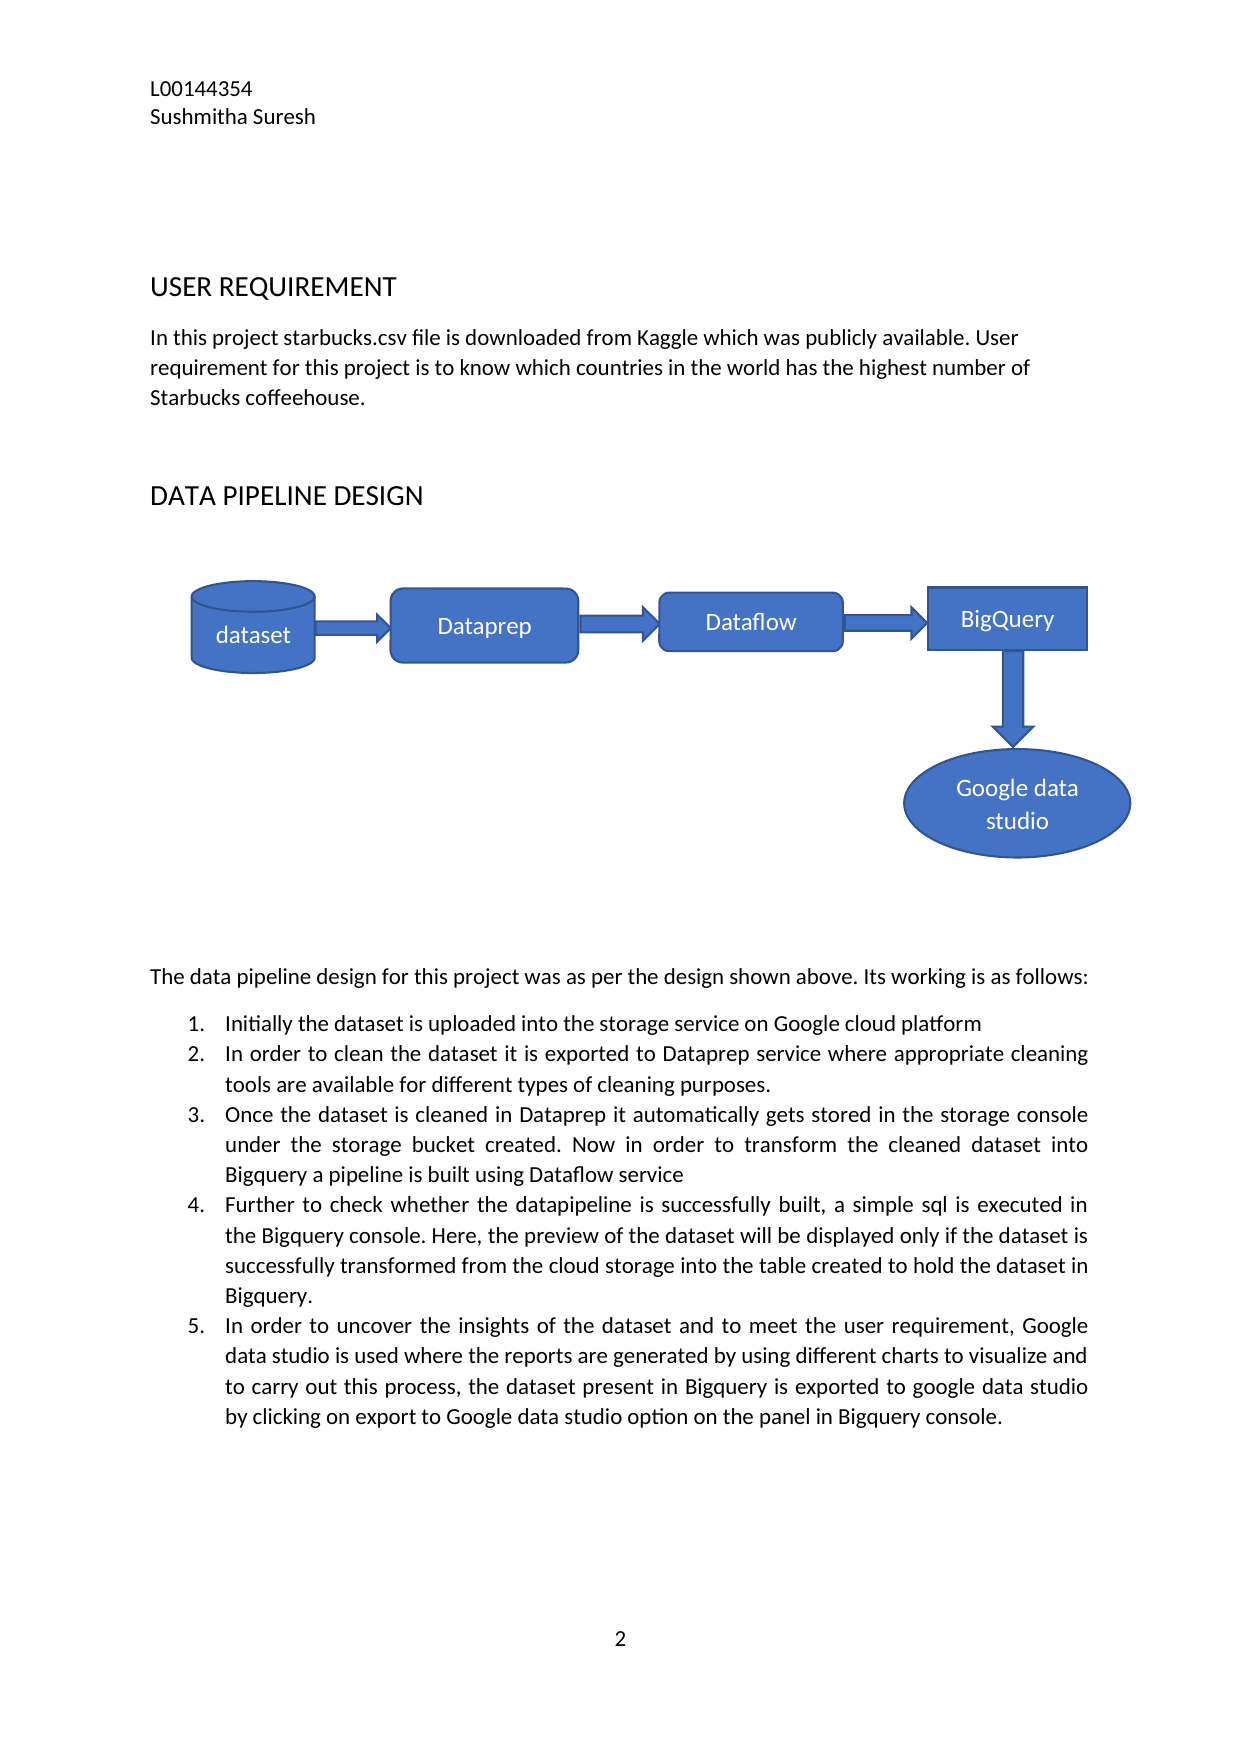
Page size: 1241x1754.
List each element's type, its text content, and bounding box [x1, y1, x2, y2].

text In this project starbucks.csv file is downloaded from Kaggle which was publicly available. User requirement for this project is to know which countries in the world has the highest number of Starbucks coffeehouse. [150, 323, 1090, 412]
list Once the dataset is cleaned in Dataprep it automatically gets stored in the storage console under the storage bucket created. Now in order to transform the cleaned dataset into Bigquery a pipeline is built using Dataflow service [187, 1100, 1090, 1188]
text DATA PIPELINE DESIGN [150, 477, 1090, 513]
text USER REQUIREMENT [150, 268, 1090, 304]
text The data pipeline design for this project was as per the design shown above. Its working is as follows: [150, 962, 1090, 991]
list In order to uncover the insights of the dataset and to meet the user requirement, Google data studio is used where the reports are generated by using different charts to visualize and to carry out this process, the dataset present in Bigquery is exported to google data studio by clicking on export to Google data studio option on the panel in Bigquery console. [187, 1311, 1090, 1430]
list Further to check whether the datapipeline is successfully built, a simple sql is executed in the Bigquery console. Here, the preview of the dataset will be displayed only if the dataset is successfully transformed from the cloud storage into the table created to hold the dataset in Bigquery. [187, 1191, 1090, 1309]
list In order to clean the dataset it is exported to Dataprep service where appropriate cleaning tools are available for different types of cleaning purposes. [187, 1039, 1090, 1098]
list Initially the dataset is uploaded into the storage service on Google cloud platform [187, 1009, 1090, 1037]
